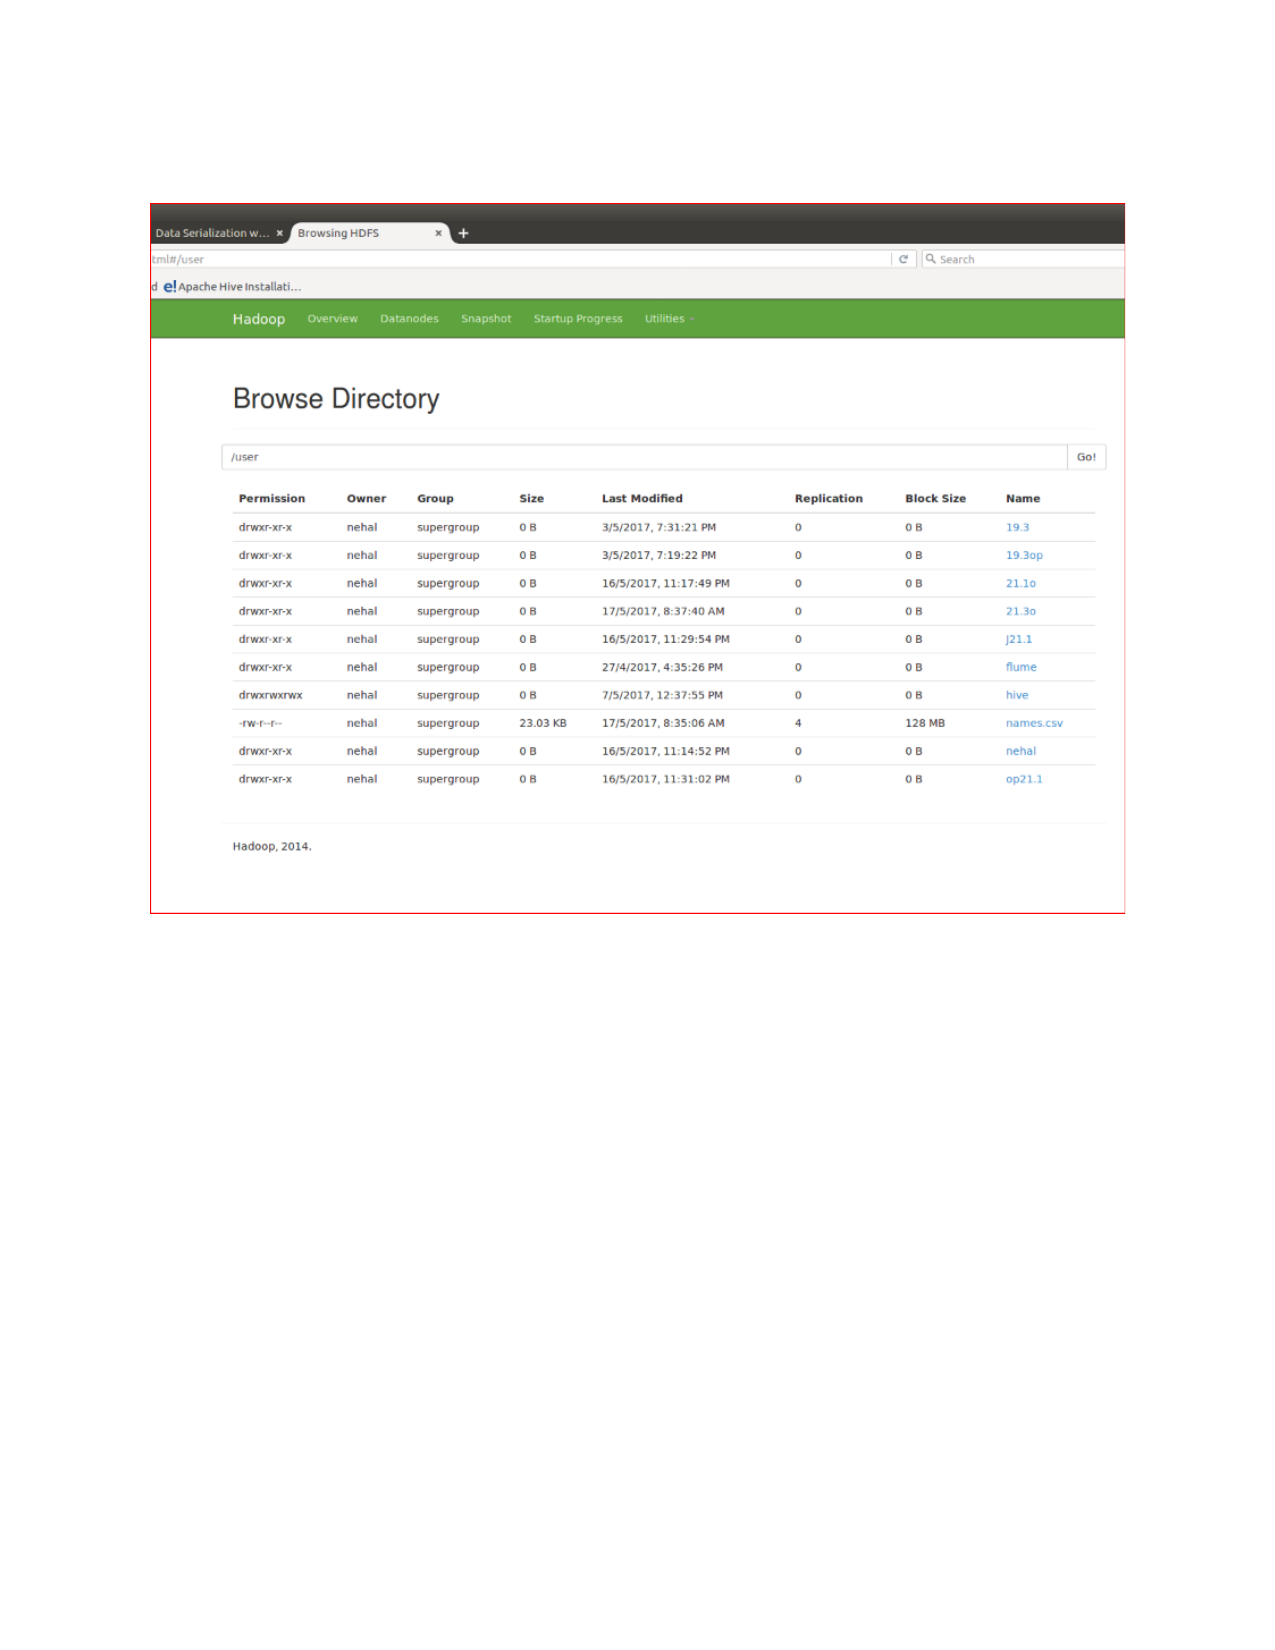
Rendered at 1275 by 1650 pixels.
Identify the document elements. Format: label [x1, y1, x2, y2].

picture [150, 203, 1125, 914]
